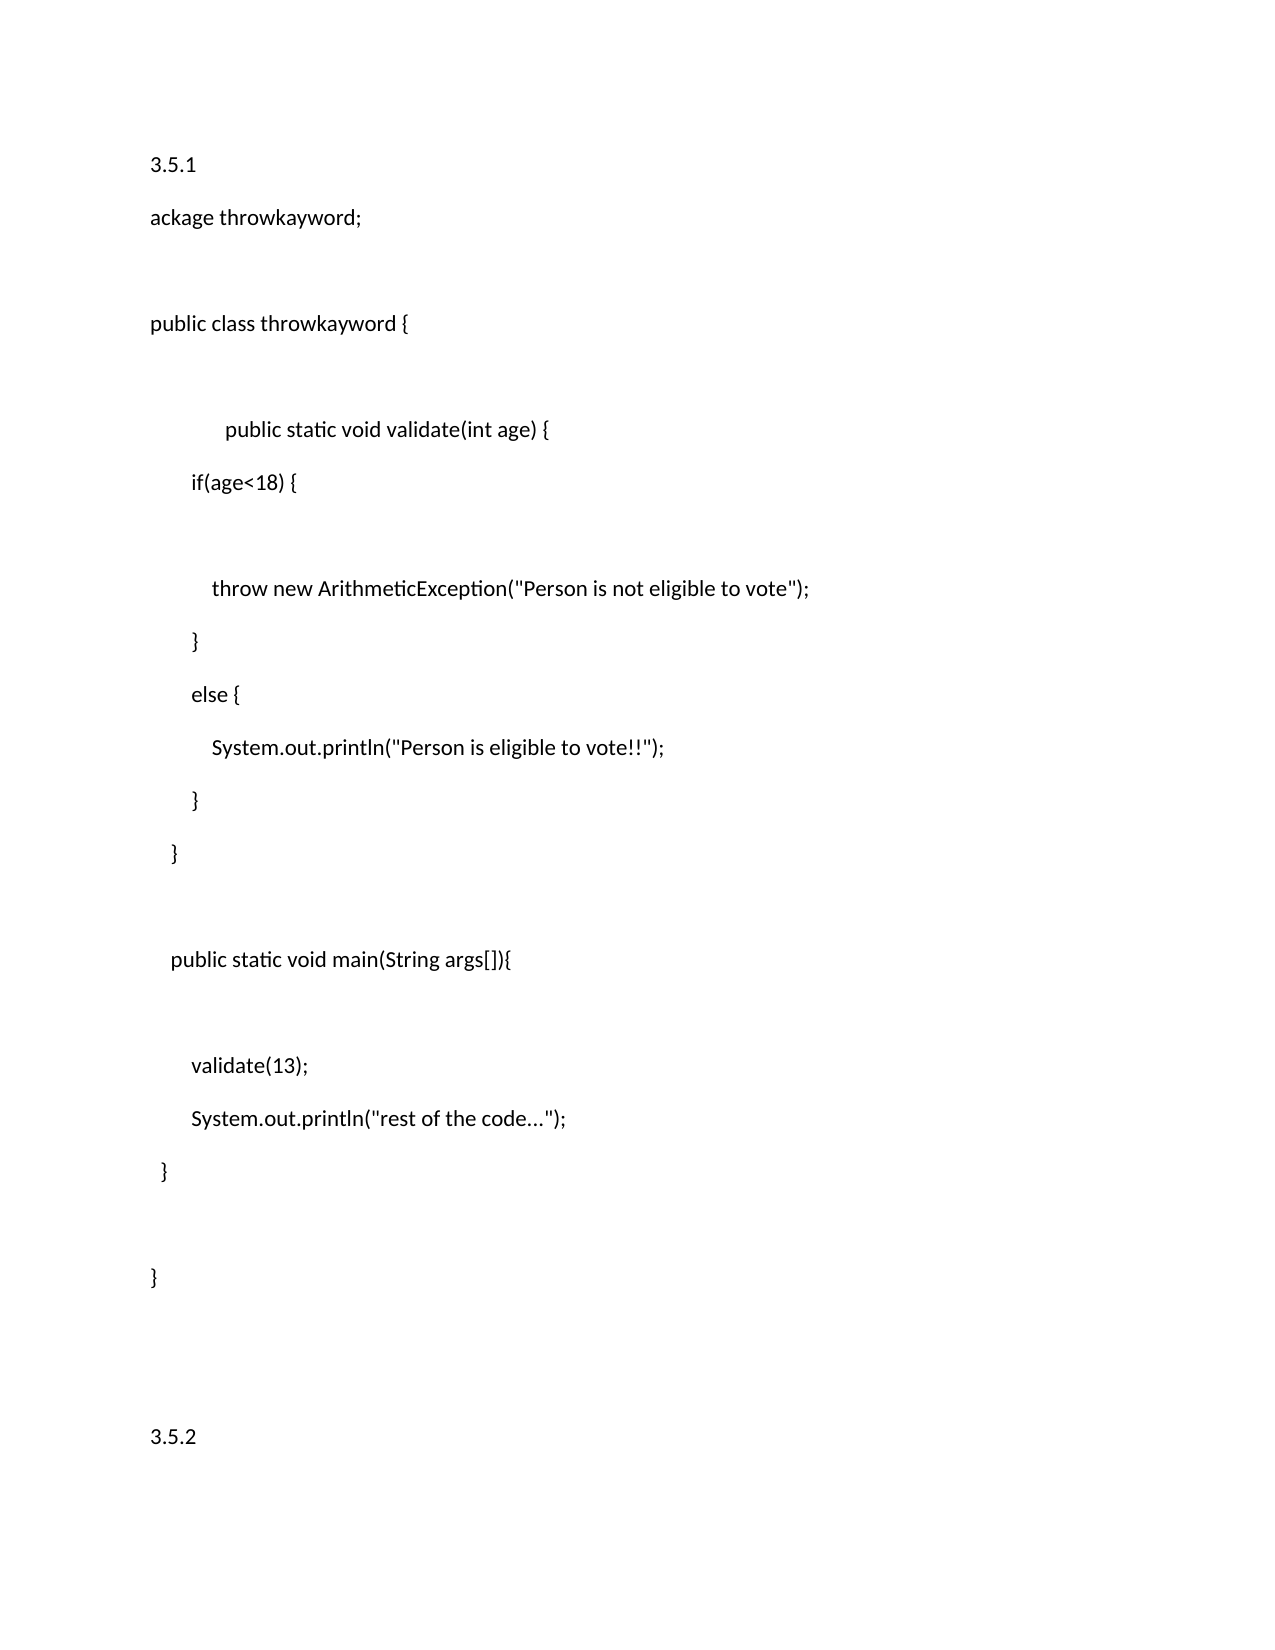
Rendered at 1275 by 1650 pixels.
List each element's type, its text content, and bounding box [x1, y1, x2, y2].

text } [150, 839, 1125, 867]
text } [150, 1157, 1125, 1185]
text public static void validate(int age) { [150, 415, 1125, 443]
text } [150, 786, 1125, 814]
text 3.5.2 [150, 1422, 1125, 1451]
text public static void main(String args[]){ [150, 945, 1125, 973]
text } [150, 1263, 1125, 1291]
text System.out.println("rest of the code..."); [150, 1104, 1125, 1132]
text if(age<18) { [150, 468, 1125, 496]
text validate(13); [150, 1051, 1125, 1079]
text else { [150, 680, 1125, 708]
text } [150, 627, 1125, 655]
text System.out.println("Person is eligible to vote!!"); [150, 733, 1125, 761]
text 3.5.1 [150, 150, 1125, 178]
text throw new ArithmeticException("Person is not eligible to vote"); [150, 574, 1125, 602]
text ackage throwkayword; [150, 203, 1125, 231]
text public class throwkayword { [150, 309, 1125, 337]
